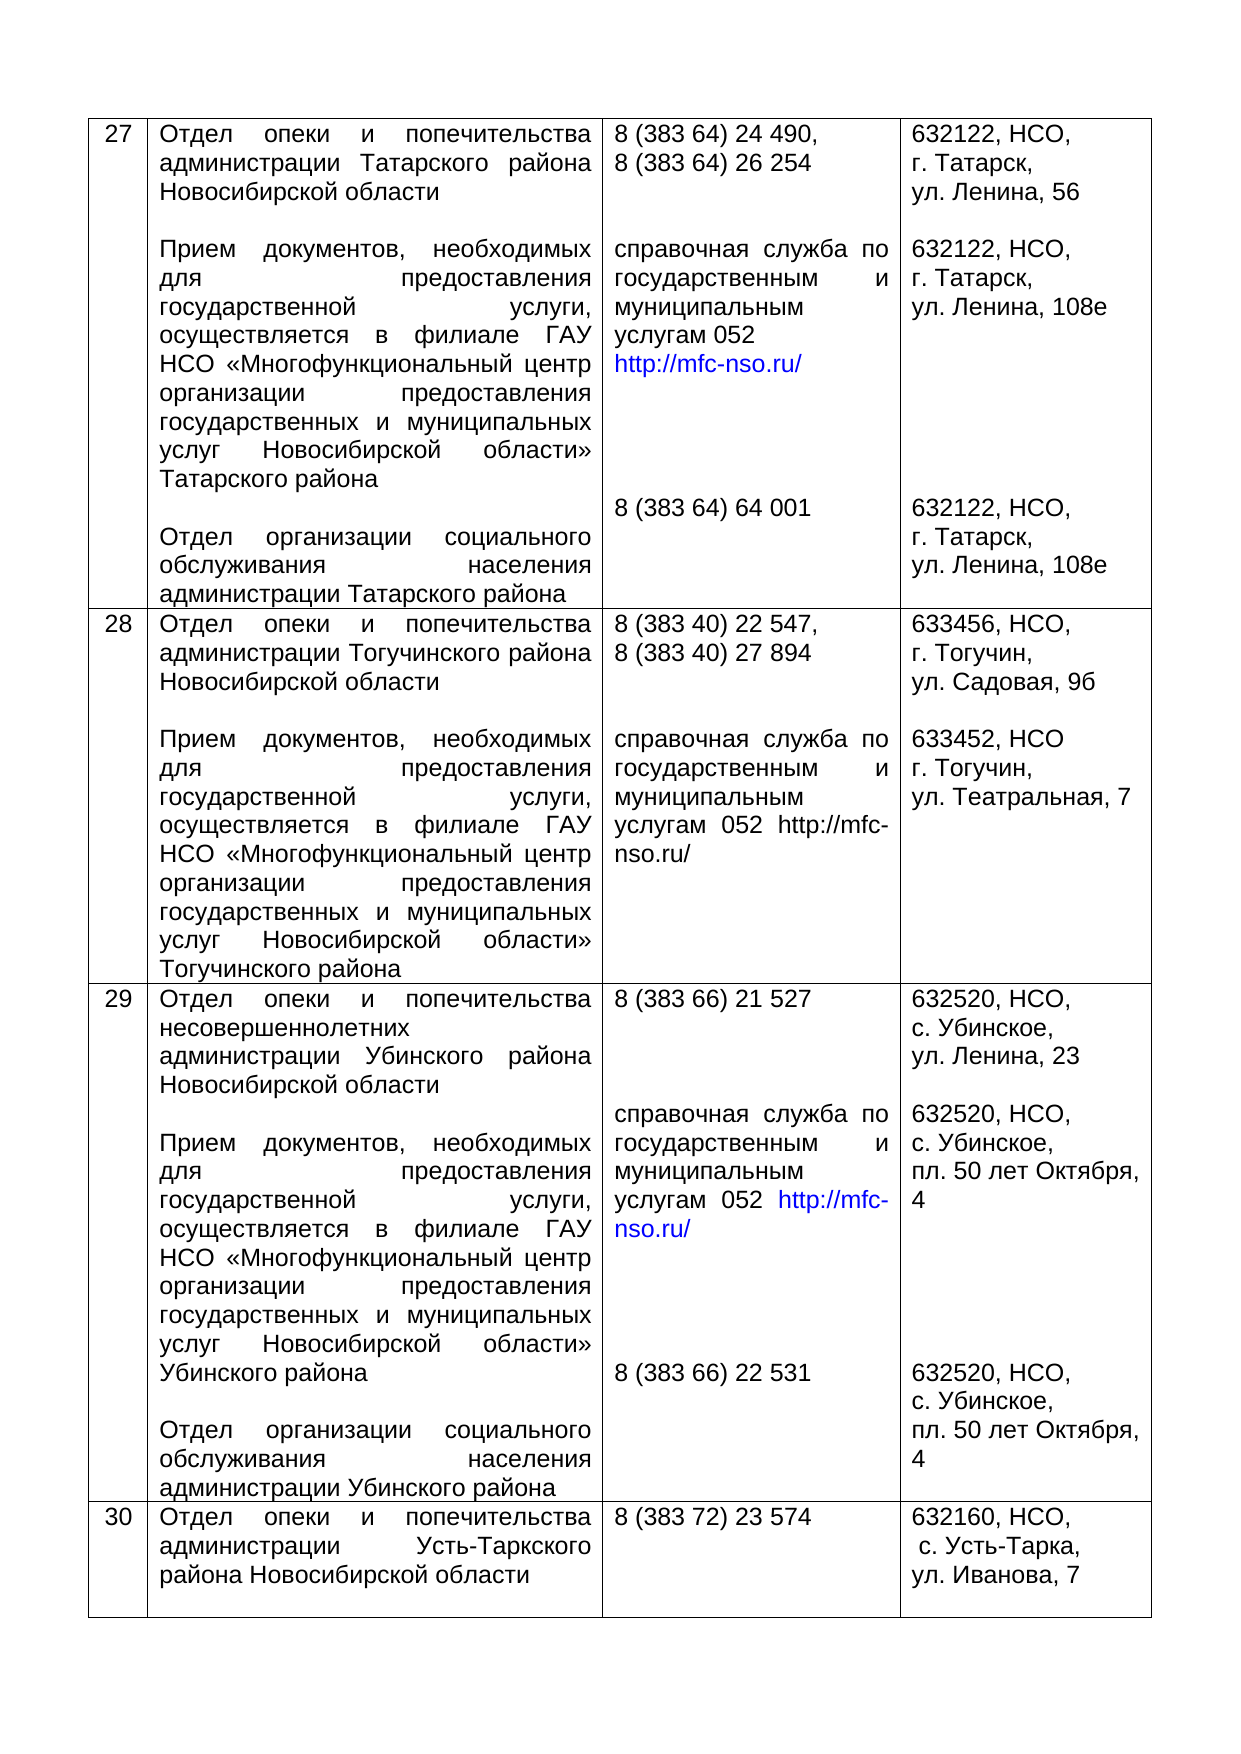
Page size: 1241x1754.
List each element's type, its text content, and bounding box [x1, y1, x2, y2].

table_cell 28 [89, 609, 147, 983]
table_cell 8 (383 64) 24 490, 8 (383 64) 26 254 справочная служба по государственным и муниципальным услугам 052 http://mfc-nso.ru/ 8 (383 64) 64 001 [603, 119, 900, 608]
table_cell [603, 1502, 900, 1617]
table_cell 633456, НСО, г. Тогучин, ул. Садовая, 9б 633452, НСО г. Тогучин, ул. Театральная, 7 [901, 609, 1151, 983]
table_cell 29 [89, 984, 147, 1501]
table_cell 8 (383 40) 22 547, 8 (383 40) 27 894 справочная служба по государственным и муниципальным услугам 052 http://mfc-nso.ru/ [603, 609, 900, 983]
table_cell 8 (383 66) 21 527 справочная служба по государственным и муниципальным услугам 052 http://mfc-nso.ru/ 8 (383 66) 22 531 [603, 984, 900, 1501]
table_cell 632520, НСО, с. Убинское, ул. Ленина, 23 632520, НСО, с. Убинское, пл. 50 лет Октября, 4 632520, НСО, с. Убинское, пл. 50 лет Октября, 4 [901, 984, 1151, 1501]
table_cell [148, 1502, 602, 1617]
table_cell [901, 1502, 1151, 1617]
table_cell Отдел опеки и попечительства несовершеннолетних администрации Убинского района Новосибирской области Прием документов, необходимых для предоставления государственной услуги, осуществляется в филиале ГАУ НСО «Многофункциональный центр организации предоставления государственных и муниципальных услуг Новосибирской области» Убинского района Отдел организации социального обслуживания населения администрации Убинского района [148, 984, 602, 1501]
table_cell Отдел опеки и попечительства администрации Тогучинского района Новосибирской области Прием документов, необходимых для предоставления государственной услуги, осуществляется в филиале ГАУ НСО «Многофункциональный центр организации предоставления государственных и муниципальных услуг Новосибирской области» Тогучинского района [148, 609, 602, 983]
table_cell Отдел опеки и попечительства администрации Татарского района Новосибирской области Прием документов, необходимых для предоставления государственной услуги, осуществляется в филиале ГАУ НСО «Многофункциональный центр организации предоставления государственных и муниципальных услуг Новосибирской области» Татарского района Отдел организации социального обслуживания населения администрации Татарского района [148, 119, 602, 608]
table_cell 27 [89, 119, 147, 608]
table_cell 30 [89, 1502, 147, 1617]
table_cell 632122, НСО, г. Татарск, ул. Ленина, 56 632122, НСО, г. Татарск, ул. Ленина, 108е 632122, НСО, г. Татарск, ул. Ленина, 108е [901, 119, 1151, 608]
